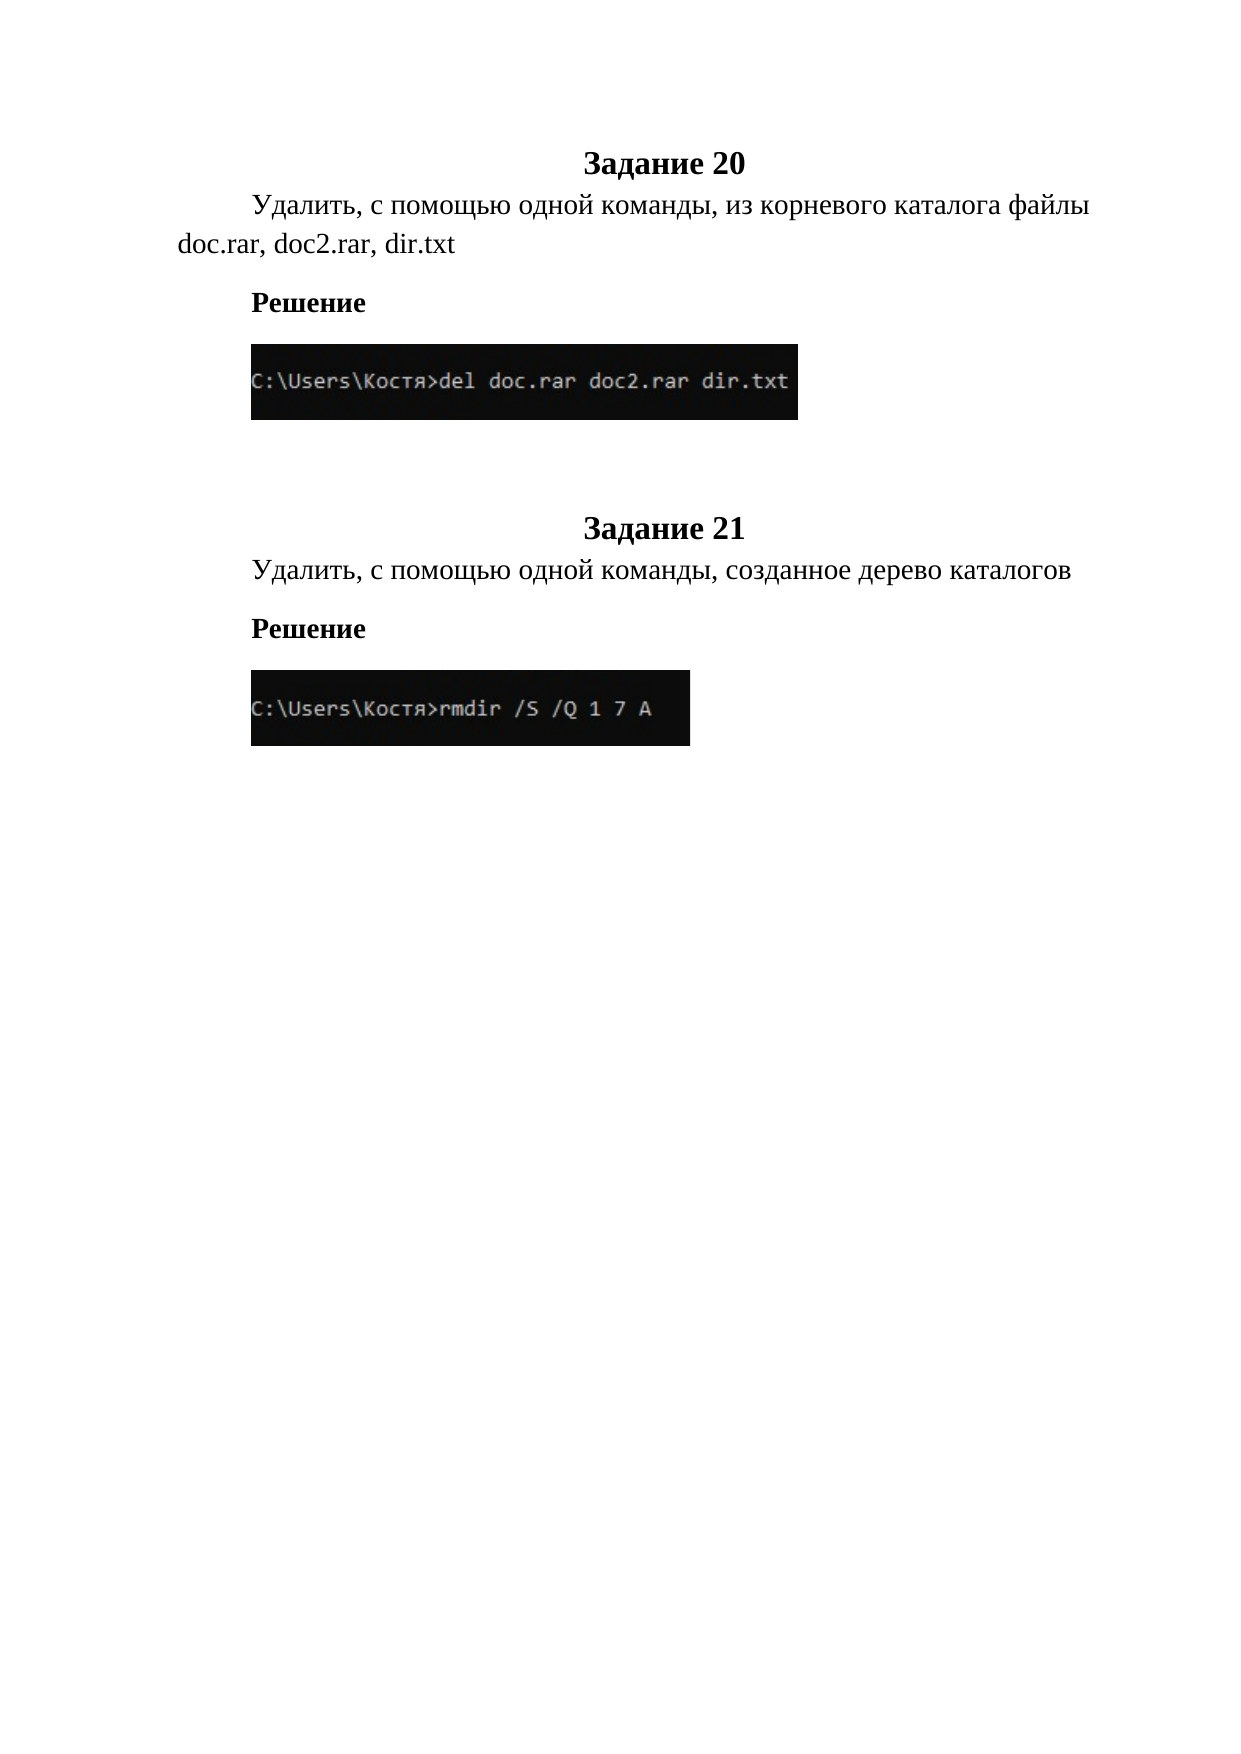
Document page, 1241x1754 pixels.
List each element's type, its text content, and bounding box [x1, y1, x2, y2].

text Решение [177, 285, 1152, 319]
text Удалить, с помощью одной команды, созданное дерево каталогов [177, 552, 1152, 586]
picture [251, 670, 691, 746]
text Удалить, с помощью одной команды, из корневого каталога файлы doc.rar, doc2.rar, dir.txt [177, 187, 1152, 259]
picture [251, 344, 798, 420]
subtitle Задание 21 [177, 508, 1152, 546]
text Решение [177, 611, 1152, 645]
subtitle Задание 20 [177, 143, 1152, 181]
